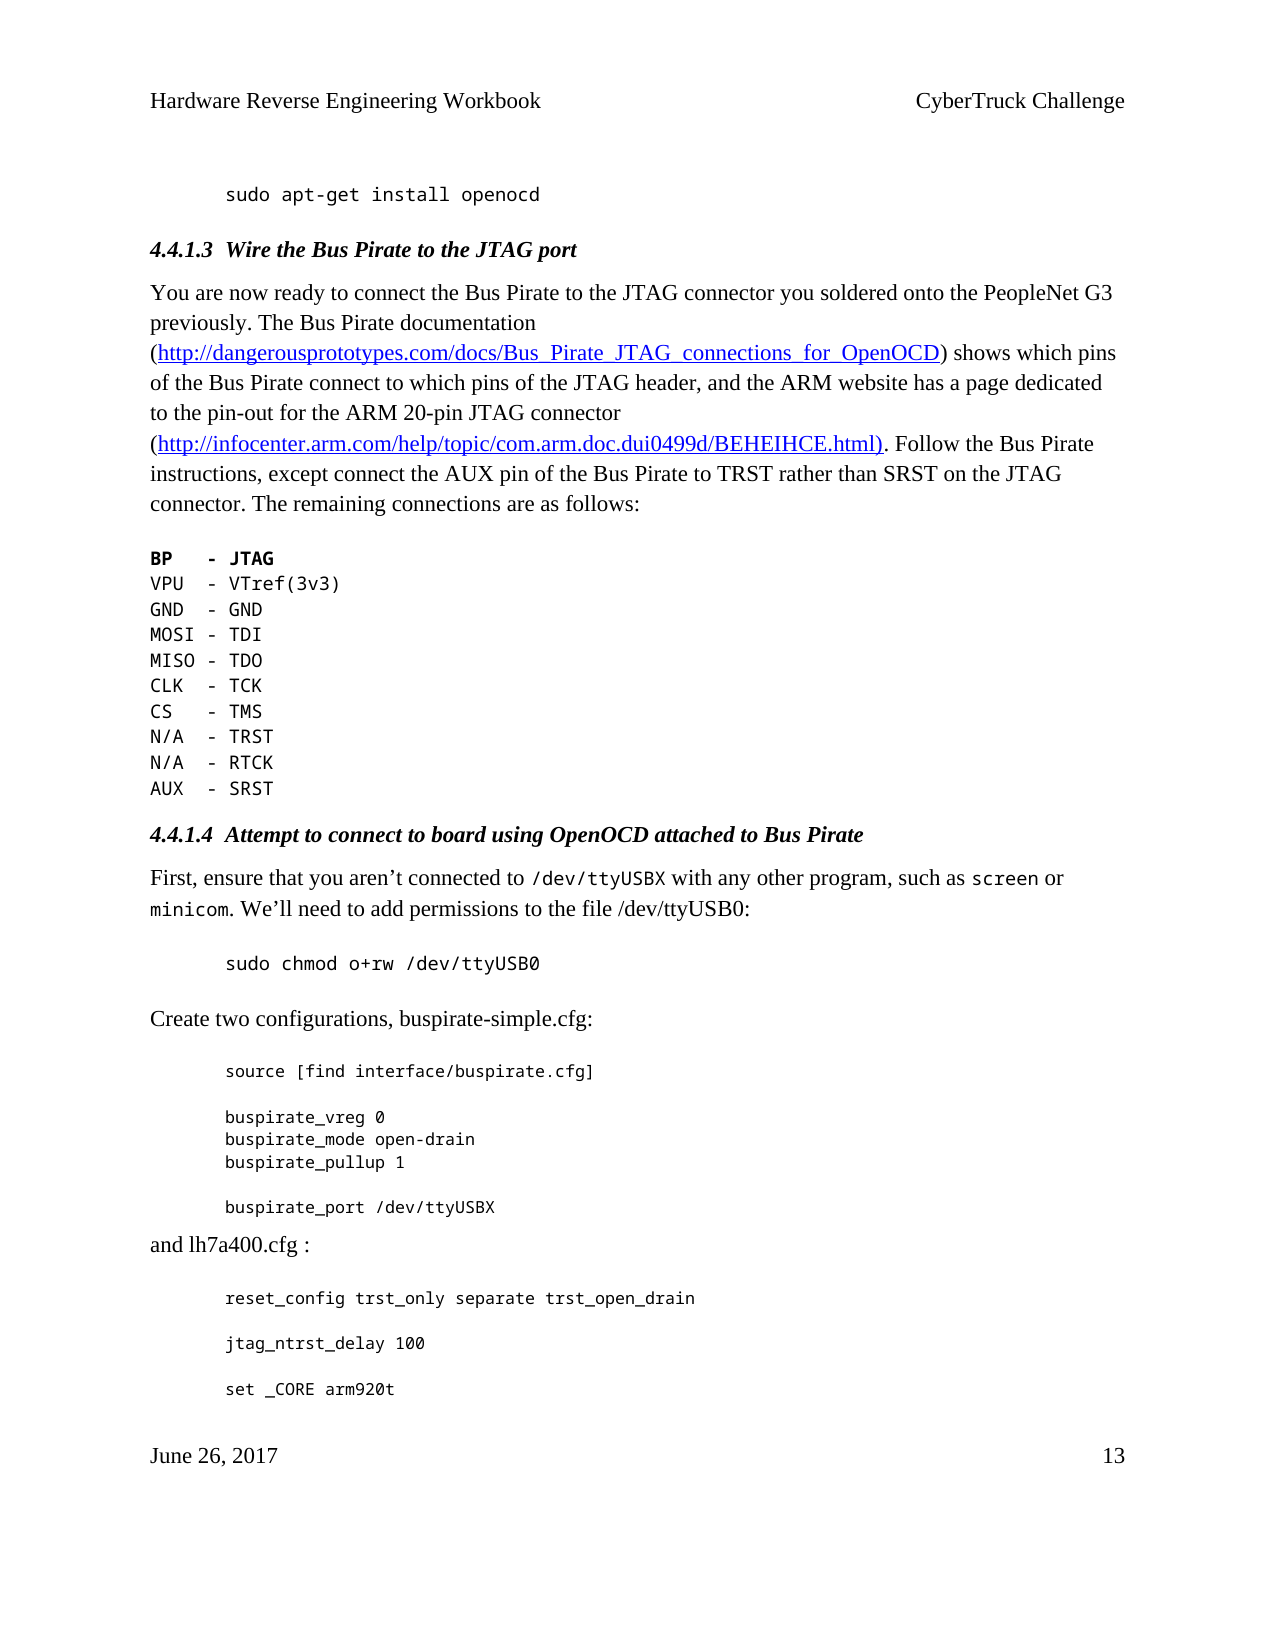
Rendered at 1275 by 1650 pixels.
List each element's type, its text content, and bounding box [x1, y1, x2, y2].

text buspirate_pullup 1 [195, 1151, 1125, 1173]
text buspirate_mode open-drain [195, 1128, 1125, 1151]
text reset_config trst_only separate trst_open_drain [210, 1286, 1125, 1309]
text N/A - TRST [150, 724, 1125, 749]
text Create two configurations, buspirate-simple.cfg: [150, 1004, 1125, 1031]
text MOSI - TDI [150, 622, 1125, 647]
text MISO - TDO [150, 647, 1125, 673]
text First, ensure that you aren’t connected to /dev/ttyUSBX with any other program, such as screen or minicom. We’ll need to add permissions to the file /dev/ttyUSB0: [150, 864, 1125, 921]
subtitle Attempt to connect to board using OpenOCD attached to Bus Pirate [150, 821, 1125, 848]
text CS - TMS [150, 698, 1125, 724]
text set _CORE arm920t [210, 1377, 1125, 1400]
text VPU - VTref(3v3) [150, 571, 1125, 596]
text You are now ready to connect the Bus Pirate to the JTAG connector you soldered onto the PeopleNet G3 previously. The Bus Pirate documentation (http://dangerousprototypes.com/docs/Bus_Pirate_JTAG_connections_for_OpenOCD) shows which pins of the Bus Pirate connect to which pins of the JTAG header, and the ARM website has a page dedicated to the pin-out for the ARM 20-pin JTAG connector (http://infocenter.arm.com/help/topic/com.arm.doc.dui0499d/BEHEIHCE.html). Follow the Bus Pirate instructions, except connect the AUX pin of the Bus Pirate to TRST rather than SRST on the JTAG connector. The remaining connections are as follows: [150, 278, 1125, 516]
subtitle Wire the Bus Pirate to the JTAG port [150, 236, 1125, 262]
text jtag_ntrst_delay 100 [210, 1332, 1125, 1354]
text AUX - SRST [150, 775, 1125, 800]
text sudo apt-get install openocd [150, 182, 1125, 207]
text buspirate_vreg 0 [195, 1105, 1125, 1128]
text sudo chmod o+rw /dev/ttyUSB0 [150, 950, 1125, 976]
text BP - JTAG [150, 545, 1125, 571]
text buspirate_port /dev/ttyUSBX [195, 1196, 1125, 1219]
text source [find interface/buspirate.cfg] [150, 1060, 1125, 1082]
text N/A - RTCK [150, 749, 1125, 775]
text and lh7a400.cfg : [150, 1231, 1125, 1258]
text GND - GND [150, 596, 1125, 622]
text CLK - TCK [150, 673, 1125, 698]
